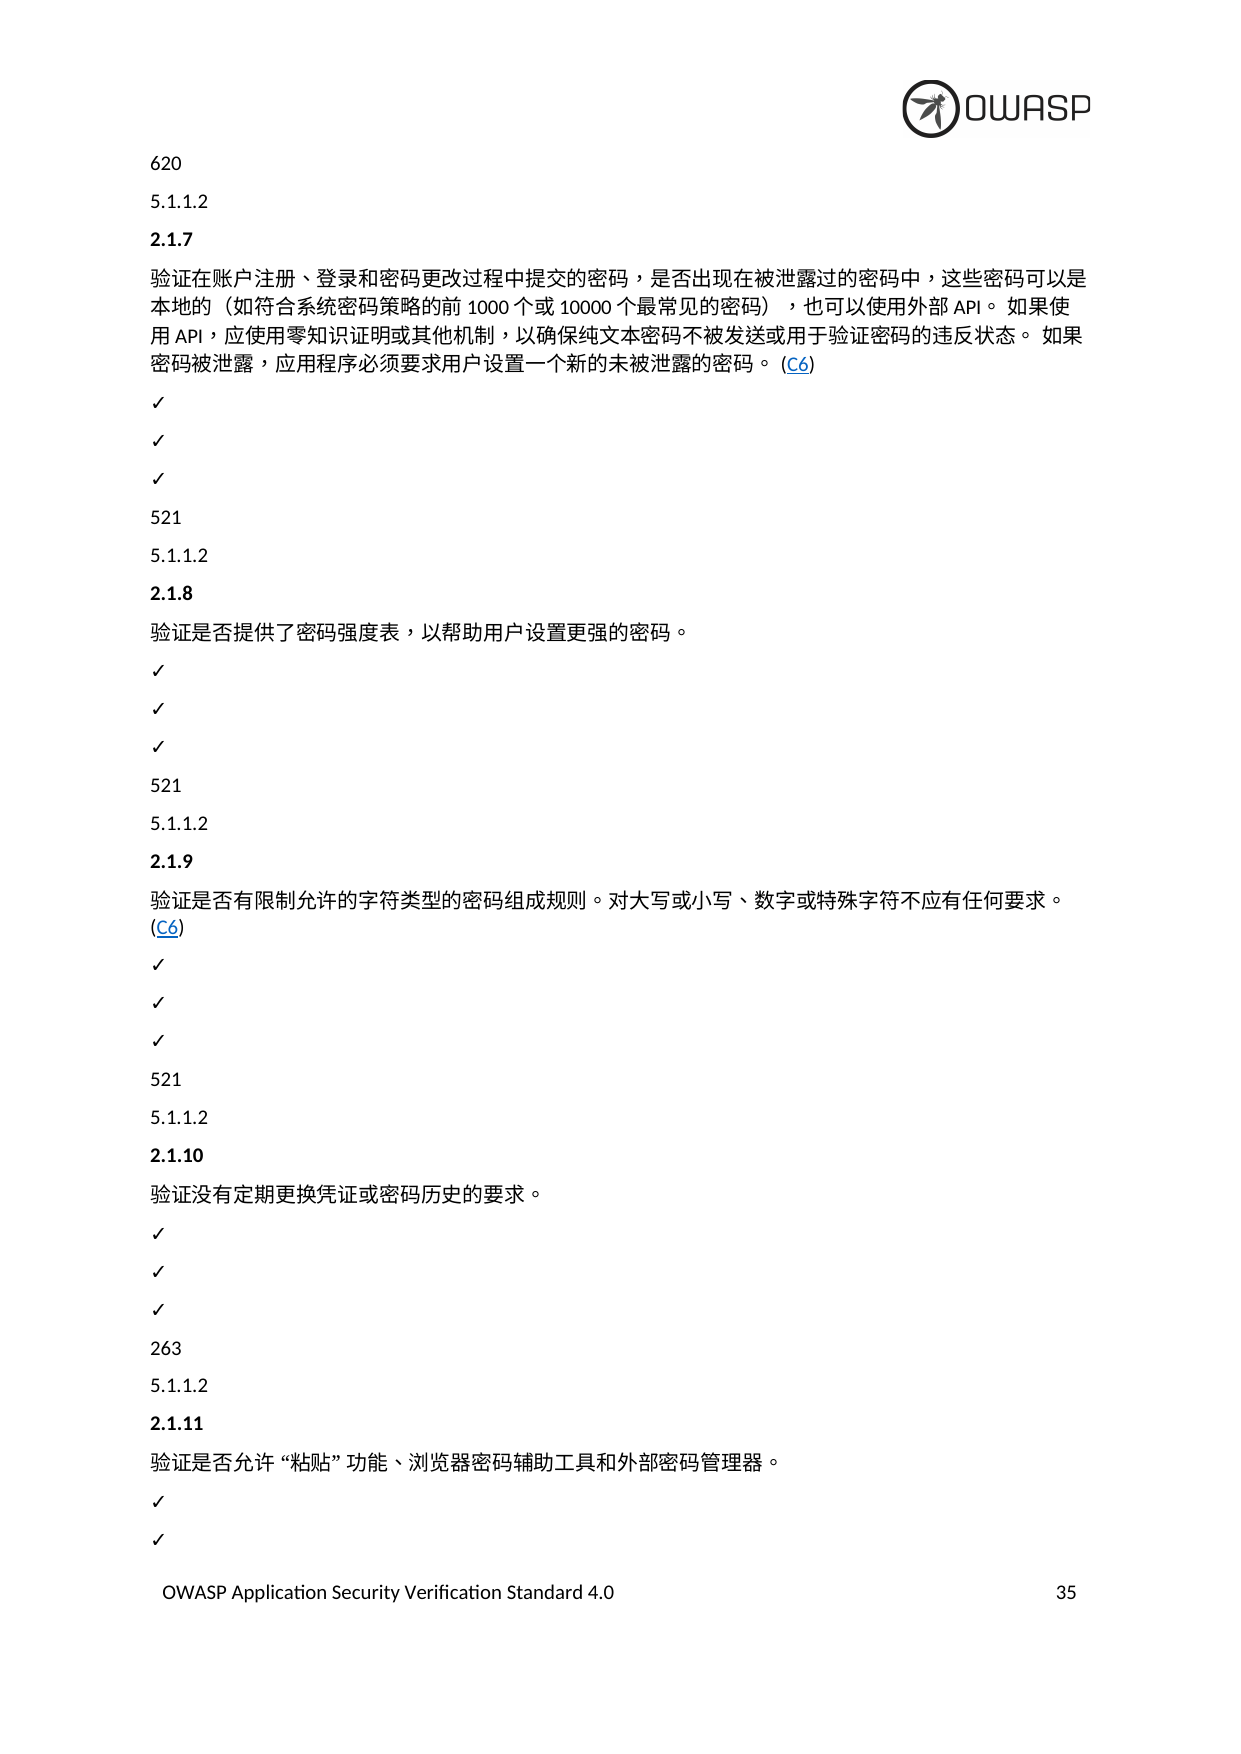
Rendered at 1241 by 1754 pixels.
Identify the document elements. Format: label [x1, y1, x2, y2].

picture [902, 80, 1091, 138]
